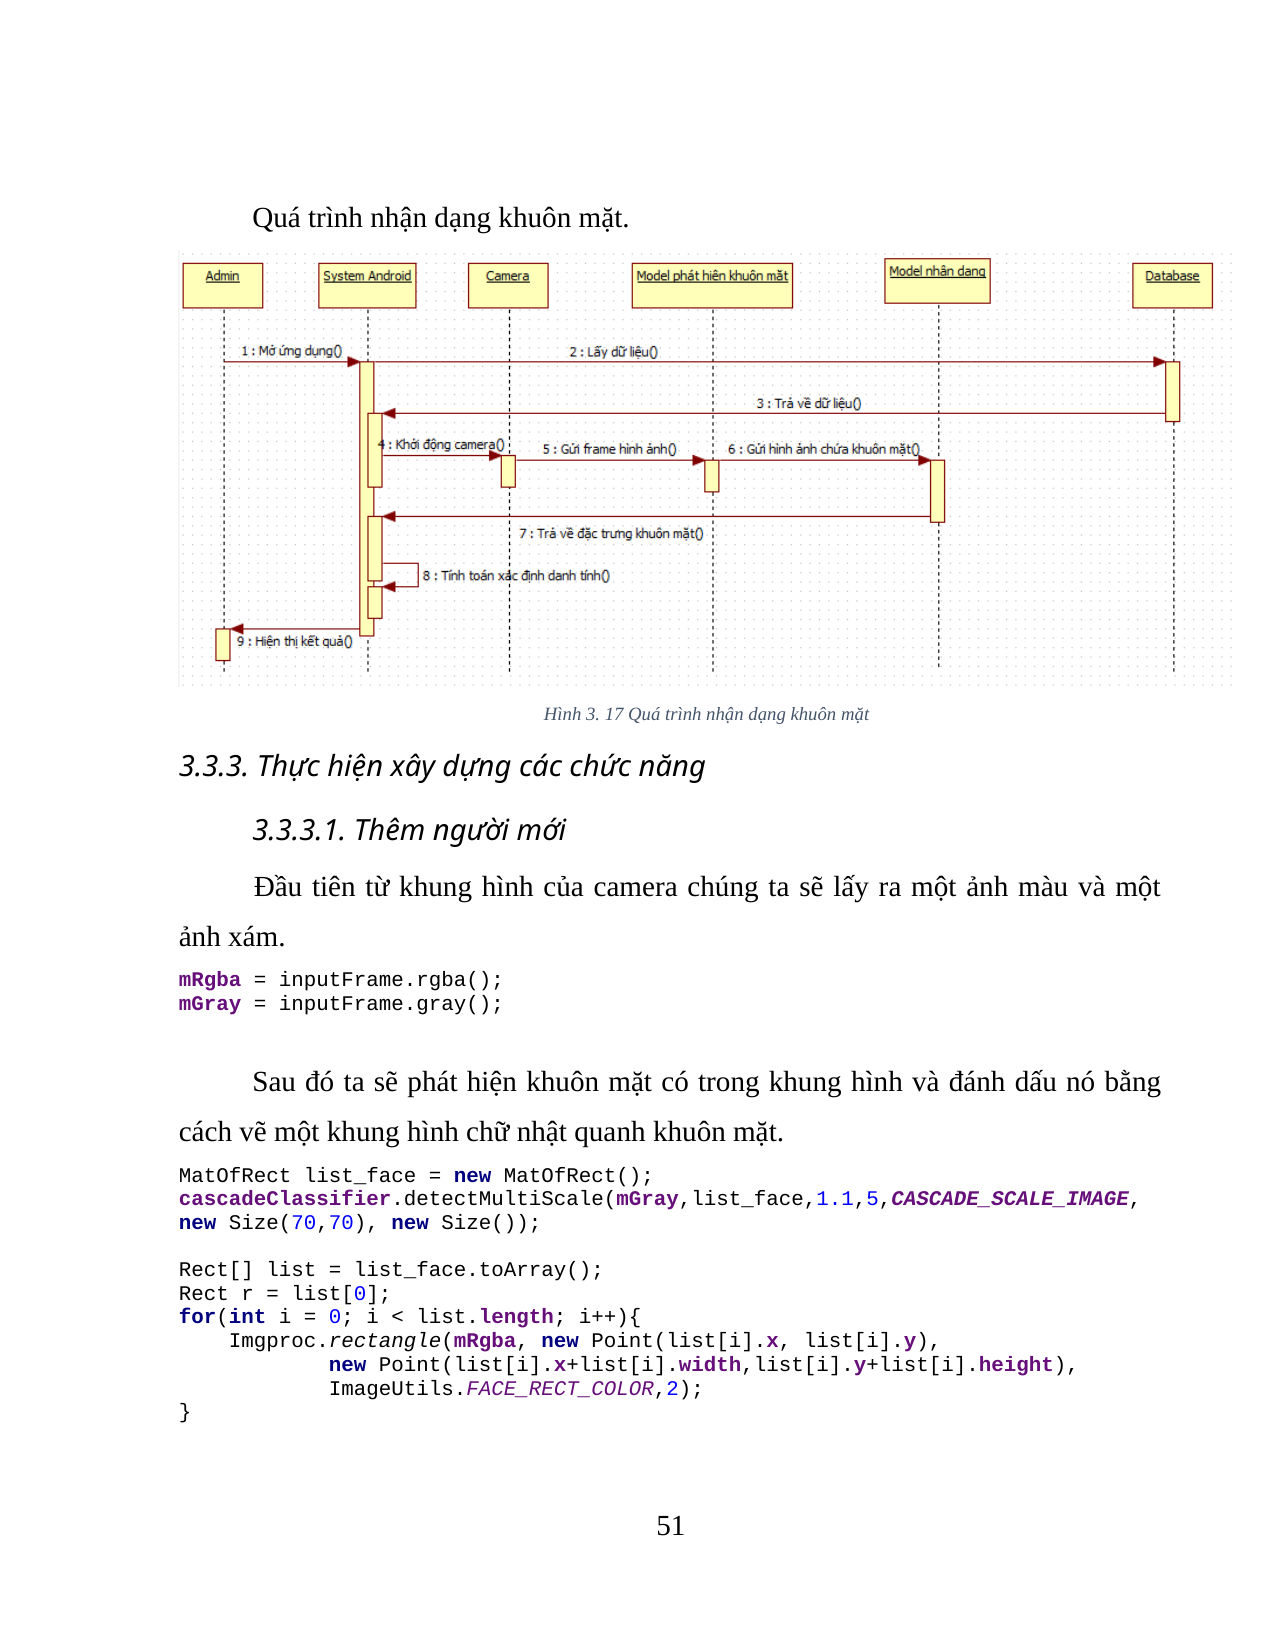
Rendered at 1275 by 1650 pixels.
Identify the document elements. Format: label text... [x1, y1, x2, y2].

subtitle 3.3.3. Thực hiện xây dựng các chức năng [178, 746, 1162, 785]
picture [178, 250, 1240, 687]
text Hình 3. 17 Quá trình nhận dạng khuôn mặt [178, 703, 1162, 725]
text Rect r = list[0]; [178, 1283, 1162, 1307]
text Sau đó ta sẽ phát hiện khuôn mặt có trong khung hình và đánh dấu nó bằng cách vẽ một khung hình chữ nhật quanh khuôn mặt. [178, 1064, 1162, 1148]
text Đầu tiên từ khung hình của camera chúng ta sẽ lấy ra một ảnh màu và một ảnh xám. [178, 869, 1162, 953]
text mRgba = inputFrame.rgba(); mGray = inputFrame.gray(); [178, 969, 1162, 1017]
subtitle 3.3.3.1. Thêm người mới [178, 809, 1162, 849]
text Rect[] list = list_face.toArray(); [178, 1259, 1162, 1283]
text for(int i = 0; i < list.length; i++){ Imgproc.rectangle(mRgba, new Point(list[i].x, list[i].y), new Point(list[i].x+list[i].width,list[i].y+list[i].height), ImageUtils.FACE_RECT_COLOR,2); } [178, 1307, 1162, 1425]
text MatOfRect list_face = new MatOfRect(); cascadeClassifier.detectMultiScale(mGray,list_face,1.1,5,CASCADE_SCALE_IMAGE, new Size(70,70), new Size()); [178, 1165, 1162, 1236]
text Quá trình nhận dạng khuôn mặt. [178, 200, 1162, 234]
